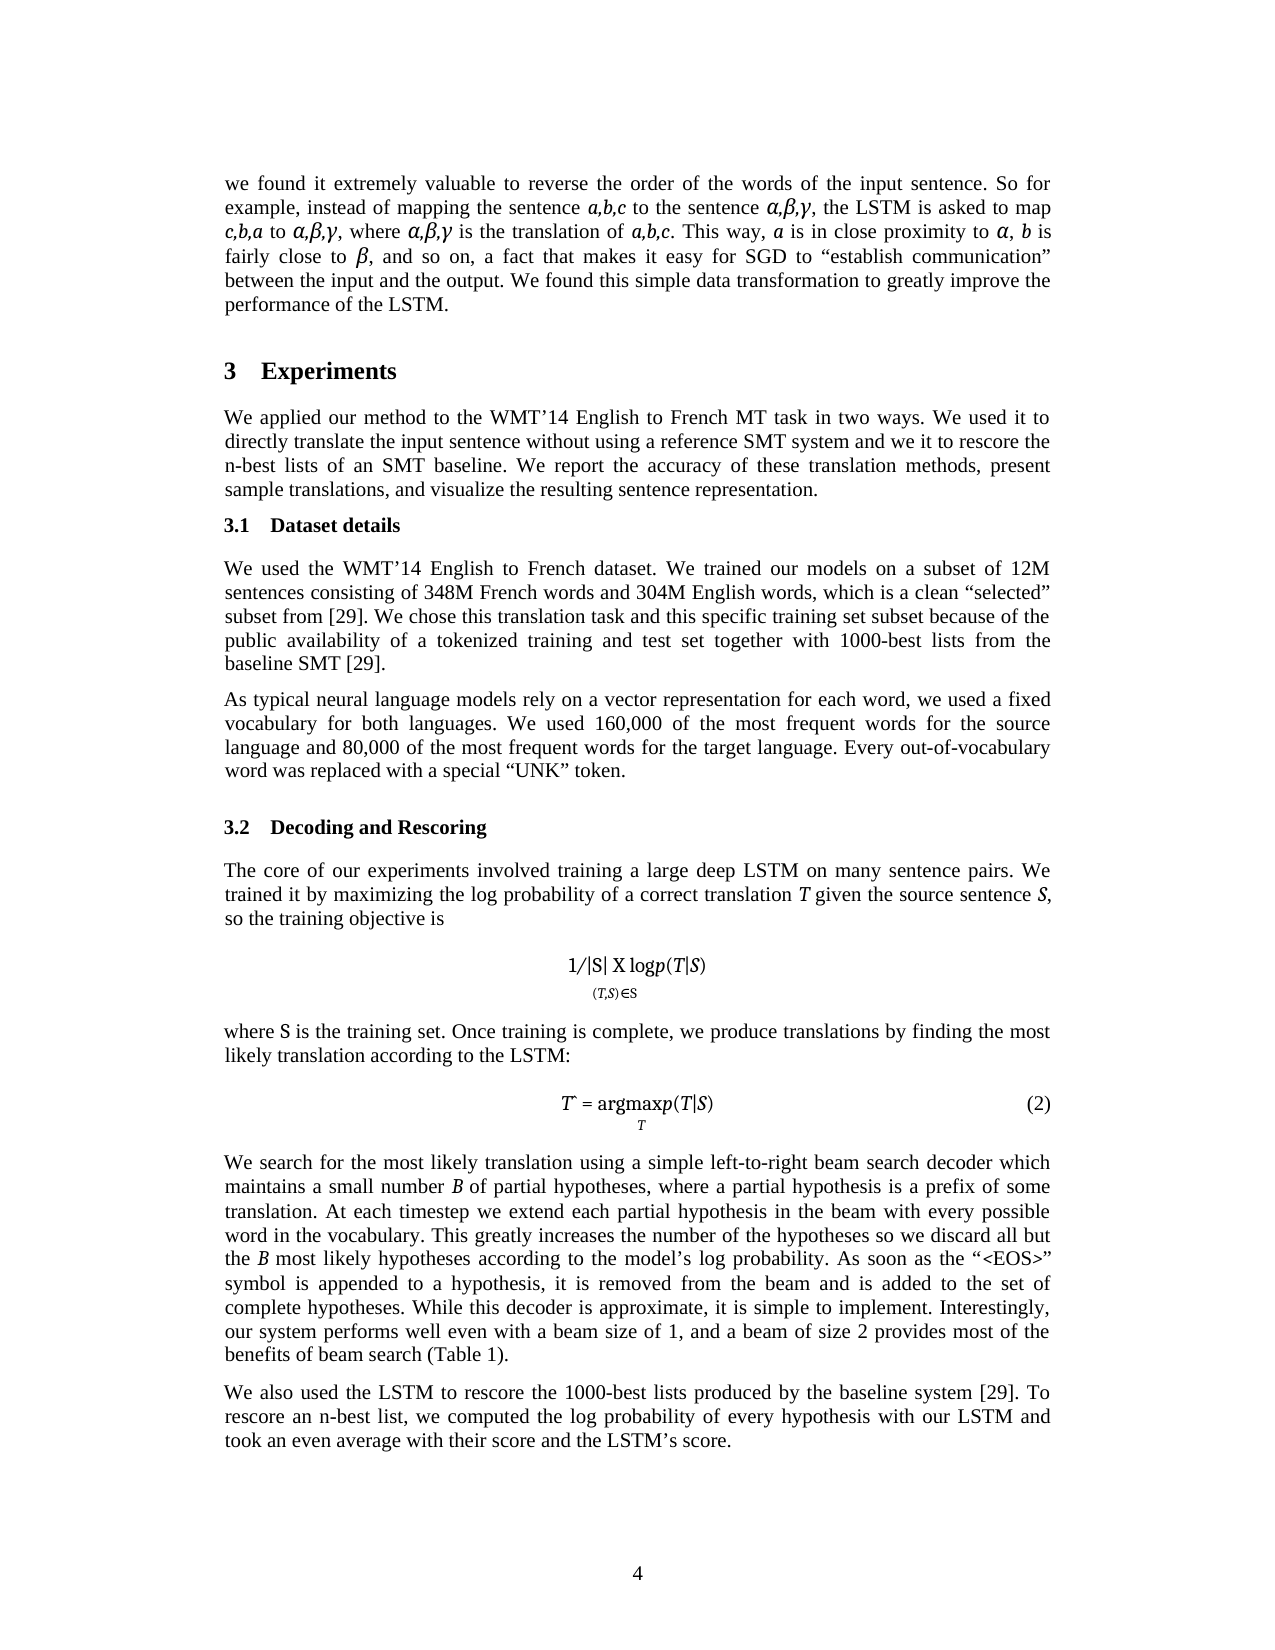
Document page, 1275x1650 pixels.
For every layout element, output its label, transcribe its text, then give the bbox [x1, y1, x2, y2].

text As typical neural language models rely on a vector representation for each word, we used a fixed vocabulary for both languages. We used 160,000 of the most frequent words for the source language and 80,000 of the most frequent words for the target language. Every out-of-vocabulary word was replaced with a special “UNK” token. [223, 687, 1052, 782]
text T [232, 1117, 1051, 1134]
text Tˆ = argmaxp(T|S) (2) [225, 1091, 1051, 1115]
text We search for the most likely translation using a simple left-to-right beam search decoder which maintains a small number B of partial hypotheses, where a partial hypothesis is a prefix of some translation. At each timestep we extend each partial hypothesis in the beam with every possible word in the vocabulary. This greatly increases the number of the hypotheses so we discard all but the B most likely hypotheses according to the model’s log probability. As soon as the “<EOS>” symbol is appended to a hypothesis, it is removed from the beam and is added to the set of complete hypotheses. While this decoder is approximate, it is simple to implement. Interestingly, our system performs well even with a beam size of 1, and a beam of size 2 provides most of the benefits of beam search (Table 1). [223, 1151, 1052, 1366]
subtitle Decoding and Rescoring [223, 815, 1051, 839]
subtitle Experiments [223, 356, 1051, 385]
text We used the WMT’14 English to French dataset. We trained our models on a subset of 12M sentences consisting of 348M French words and 304M English words, which is a clean “selected” subset from [29]. We chose this translation task and this specific training set subset because of the public availability of a tokenized training and test set together with 1000-best lists from the baseline SMT [29]. [223, 556, 1052, 675]
text 1/|S| X logp(T|S) [225, 953, 1050, 977]
text The core of our experiments involved training a large deep LSTM on many sentence pairs. We trained it by maximizing the log probability of a correct translation T given the source sentence S, so the training objective is [223, 858, 1052, 930]
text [223, 171, 1052, 316]
text We also used the LSTM to rescore the 1000-best lists produced by the baseline system [29]. To rescore an n-best list, we computed the log probability of every hypothesis with our LSTM and took an even average with their score and the LSTM’s score. [223, 1381, 1052, 1452]
text where S is the training set. Once training is complete, we produce translations by finding the most likely translation according to the LSTM: [223, 1019, 1052, 1067]
subtitle Dataset details [223, 513, 1051, 537]
text (T,S)∈S [232, 985, 996, 1002]
text We applied our method to the WMT’14 English to French MT task in two ways. We used it to directly translate the input sentence without using a reference SMT system and we it to rescore the n-best lists of an SMT baseline. We report the accuracy of these translation methods, present sample translations, and visualize the resulting sentence representation. [223, 406, 1052, 501]
